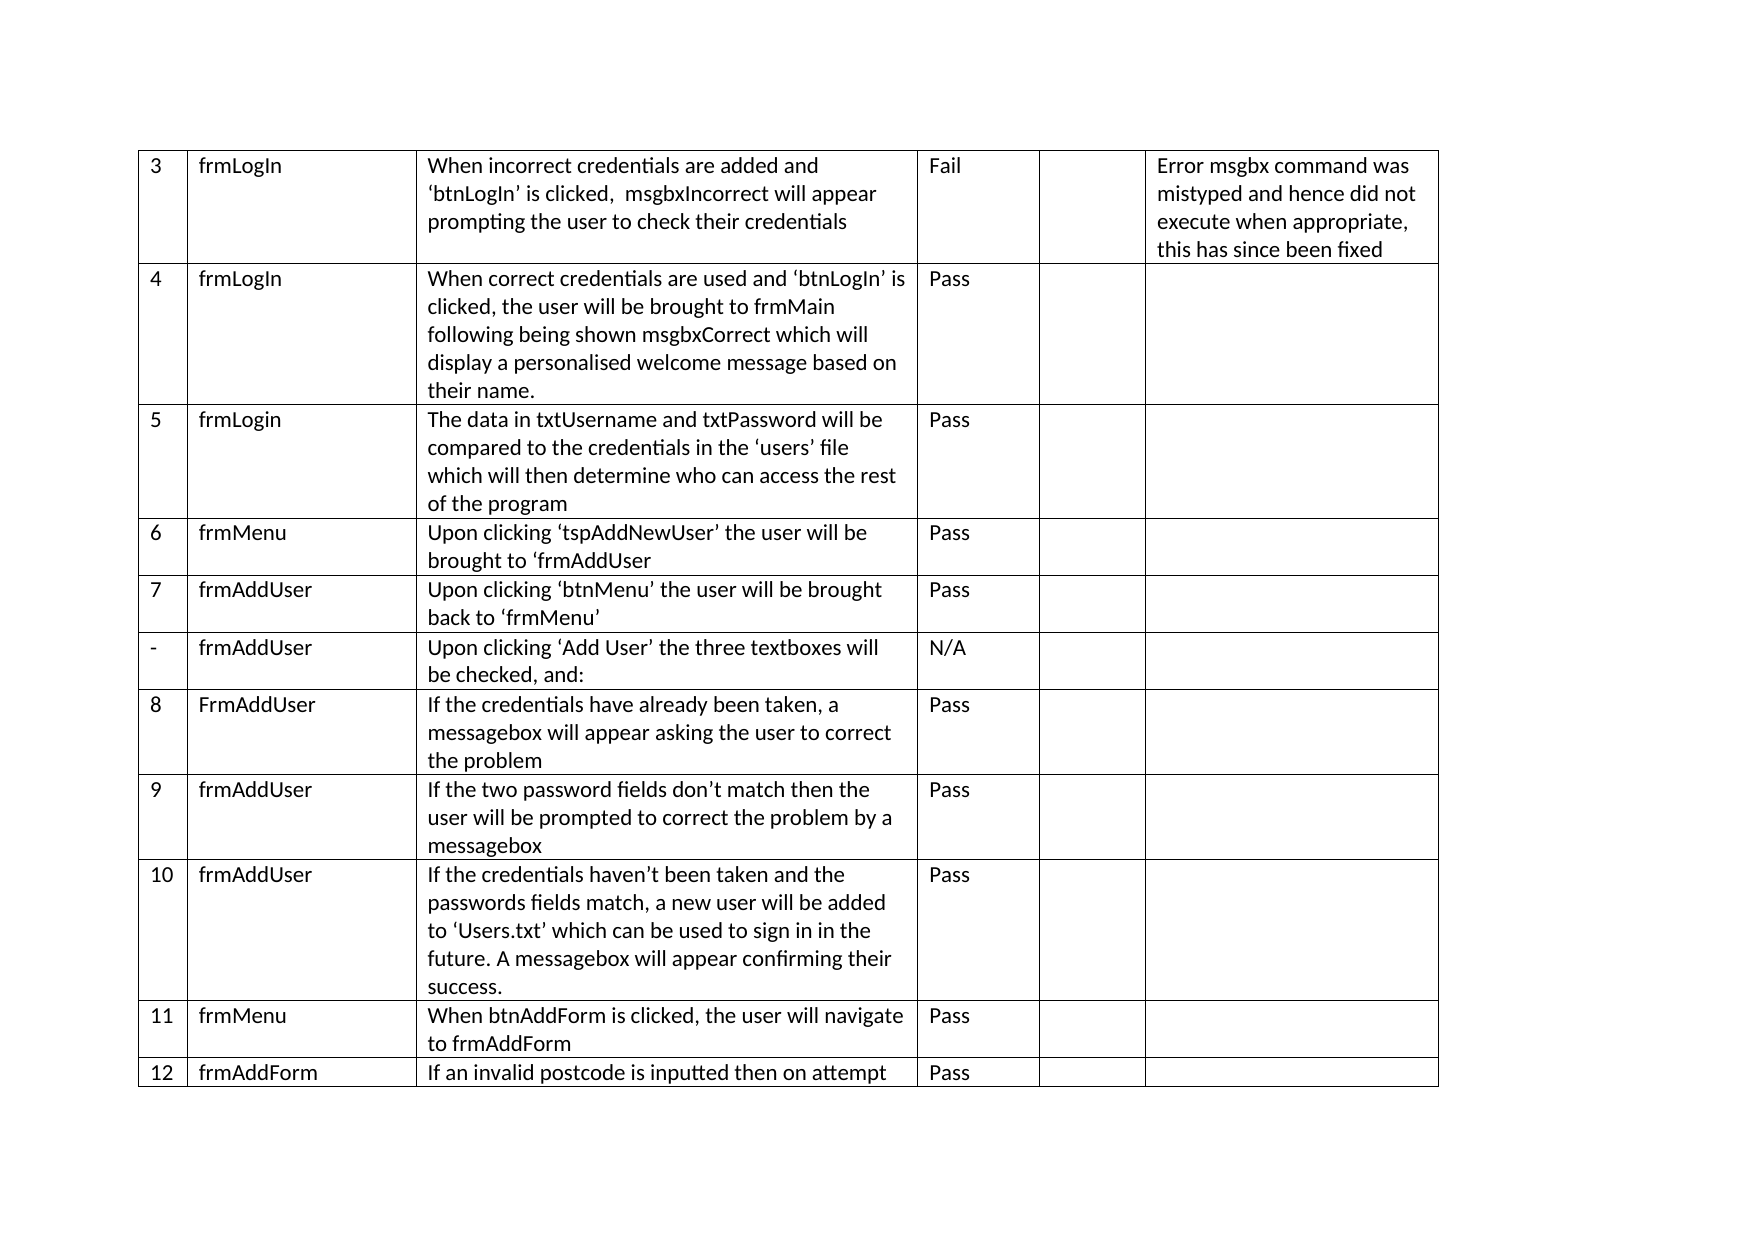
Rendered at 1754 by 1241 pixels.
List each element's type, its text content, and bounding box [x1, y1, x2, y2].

table_cell Pass [918, 264, 1039, 404]
table_cell frmLogin [188, 405, 416, 517]
table_cell Fail [918, 151, 1039, 263]
table_cell frmAddForm [188, 1058, 416, 1086]
table_cell N/A [918, 633, 1039, 689]
table_cell Pass [918, 519, 1039, 574]
table_cell - [139, 633, 187, 689]
table_cell FrmAddUser [188, 690, 416, 774]
table_cell When correct credentials are used and ‘btnLogIn’ is clicked, the user will be brought to frmMain following being shown msgbxCorrect which will display a personalised welcome message based on their name. [417, 264, 917, 404]
table_cell [1040, 576, 1145, 632]
table_cell Pass [918, 690, 1039, 774]
table_cell Error msgbx command was mistyped and hence did not execute when appropriate, this has since been fixed [1146, 151, 1438, 263]
table_cell 12 [139, 1058, 187, 1086]
table_cell [1146, 690, 1438, 774]
table_cell [1146, 633, 1438, 689]
table_cell 3 [139, 151, 187, 263]
table_cell [1040, 1001, 1145, 1057]
table_cell 6 [139, 519, 187, 574]
table_cell [1146, 1058, 1438, 1086]
table_cell [1040, 405, 1145, 517]
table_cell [417, 1058, 917, 1086]
table_cell frmMenu [188, 519, 416, 574]
table_cell [1146, 405, 1438, 517]
table_cell [1146, 576, 1438, 632]
table_cell frmAddUser [188, 775, 416, 859]
table_cell If the credentials have already been taken, a messagebox will appear asking the user to correct the problem [417, 690, 917, 774]
table_cell 4 [139, 264, 187, 404]
table_cell 9 [139, 775, 187, 859]
table_cell 11 [139, 1001, 187, 1057]
table_cell [1146, 264, 1438, 404]
table_cell Pass [918, 405, 1039, 517]
table_cell [1040, 519, 1145, 574]
table_cell Pass [918, 1058, 1039, 1086]
table_cell frmLogIn [188, 264, 416, 404]
table_cell [1040, 1058, 1145, 1086]
table_cell Pass [918, 775, 1039, 859]
table_cell 5 [139, 405, 187, 517]
table_cell [1040, 151, 1145, 263]
table_cell frmAddUser [188, 860, 416, 1000]
table_cell Upon clicking ‘btnMenu’ the user will be brought back to ‘frmMenu’ [417, 576, 917, 632]
table_cell Pass [918, 576, 1039, 632]
table_cell [1040, 264, 1145, 404]
table_cell When incorrect credentials are added and ‘btnLogIn’ is clicked, msgbxIncorrect will appear prompting the user to check their credentials [417, 151, 917, 263]
table_cell frmMenu [188, 1001, 416, 1057]
table_cell 10 [139, 860, 187, 1000]
table_cell [1040, 775, 1145, 859]
table_cell Upon clicking ‘tspAddNewUser’ the user will be brought to ‘frmAddUser [417, 519, 917, 574]
table_cell [1040, 860, 1145, 1000]
table_cell [1146, 775, 1438, 859]
table_cell [1146, 860, 1438, 1000]
table_cell 8 [139, 690, 187, 774]
table_cell The data in txtUsername and txtPassword will be compared to the credentials in the ‘users’ file which will then determine who can access the rest of the program [417, 405, 917, 517]
table_cell [1040, 690, 1145, 774]
table_cell When btnAddForm is clicked, the user will navigate to frmAddForm [417, 1001, 917, 1057]
table_cell Upon clicking ‘Add User’ the three textboxes will be checked, and: [417, 633, 917, 689]
table_cell frmLogIn [188, 151, 416, 263]
table_cell frmAddUser [188, 633, 416, 689]
table_cell If the two password fields don’t match then the user will be prompted to correct the problem by a messagebox [417, 775, 917, 859]
table_cell Pass [918, 1001, 1039, 1057]
table_cell [1040, 633, 1145, 689]
table_cell frmAddUser [188, 576, 416, 632]
table_cell Pass [918, 860, 1039, 1000]
table_cell [1146, 519, 1438, 574]
table_cell [1146, 1001, 1438, 1057]
table_cell 7 [139, 576, 187, 632]
table_cell If the credentials haven’t been taken and the passwords fields match, a new user will be added to ‘Users.txt’ which can be used to sign in in the future. A messagebox will appear confirming their success. [417, 860, 917, 1000]
